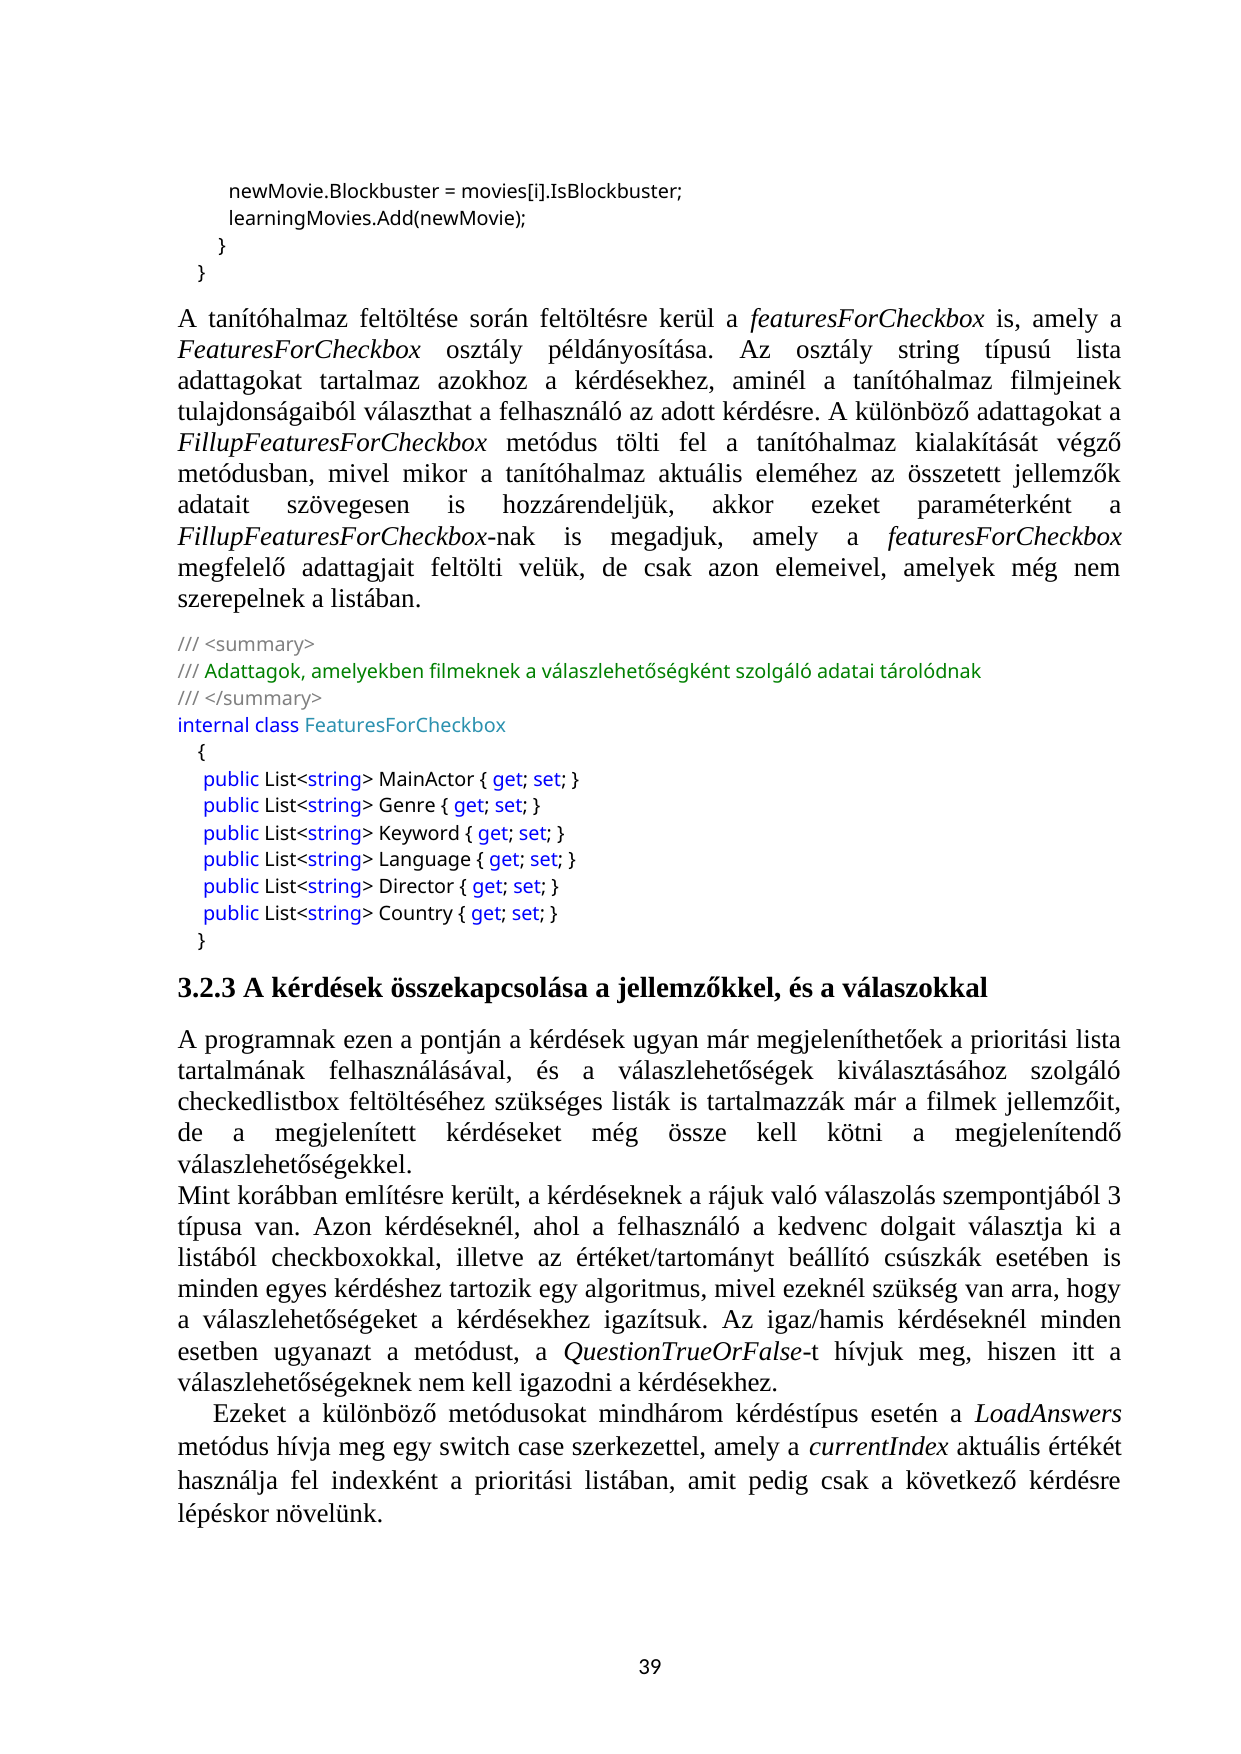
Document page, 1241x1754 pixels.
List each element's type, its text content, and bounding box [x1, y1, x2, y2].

text Ezeket a különböző metódusokat mindhárom kérdéstípus esetén a LoadAnswers metódus hívja meg egy switch case szerkezettel, amely a currentIndex aktuális értékét használja fel indexként a prioritási listában, amit pedig csak a következő kérdésre lépéskor növelünk. [177, 1397, 1122, 1529]
subtitle 3.2.3 A kérdések összekapcsolása a jellemzőkkel, és a válaszokkal [177, 970, 1122, 1004]
text Mint korábban említésre került, a kérdéseknek a rájuk való válaszolás szempontjából 3 típusa van. Azon kérdéseknél, ahol a felhasználó a kedvenc dolgait választja ki a listából checkboxokkal, illetve az értéket/tartományt beállító csúszkák esetében is minden egyes kérdéshez tartozik egy algoritmus, mivel ezeknél szükség van arra, hogy a válaszlehetőségeket a kérdésekhez igazítsuk. Az igaz/hamis kérdéseknél minden esetben ugyanazt a metódust, a QuestionTrueOrFalse-t hívjuk meg, hiszen itt a válaszlehetőségeknek nem kell igazodni a kérdésekhez. [177, 1179, 1122, 1397]
text A programnak ezen a pontján a kérdések ugyan már megjeleníthetőek a prioritási lista tartalmának felhasználásával, és a válaszlehetőségek kiválasztásához szolgáló checkedlistbox feltöltéséhez szükséges listák is tartalmazzák már a filmek jellemzőit, de a megjelenített kérdéseket még össze kell kötni a megjelenítendő válaszlehetőségekkel. [177, 1023, 1122, 1179]
text public List<string> Country { get; set; } [177, 900, 1122, 927]
text learningMovies.Add(newMovie); [177, 204, 1122, 231]
text newMovie.Blockbuster = movies[i].IsBlockbuster; [177, 177, 1122, 204]
text } [177, 258, 1122, 285]
text /// <summary> [177, 630, 1122, 657]
text /// </summary> [177, 684, 1122, 711]
text public List<string> Keyword { get; set; } [177, 819, 1122, 846]
text { [177, 738, 1122, 765]
text public List<string> MainActor { get; set; } [177, 765, 1122, 792]
text /// Adattagok, amelyekben filmeknek a válaszlehetőségként szolgáló adatai tárolódnak [177, 657, 1122, 684]
text internal class FeaturesForCheckbox [177, 711, 1122, 738]
text public List<string> Genre { get; set; } [177, 792, 1122, 819]
text A tanítóhalmaz feltöltése során feltöltésre kerül a featuresForCheckbox is, amely a FeaturesForCheckbox osztály példányosítása. Az osztály string típusú lista adattagokat tartalmaz azokhoz a kérdésekhez, aminél a tanítóhalmaz filmjeinek tulajdonságaiból választhat a felhasználó az adott kérdésre. A különböző adattagokat a FillupFeaturesForCheckbox metódus tölti fel a tanítóhalmaz kialakítását végző metódusban, mivel mikor a tanítóhalmaz aktuális eleméhez az összetett jellemzők adatait szövegesen is hozzárendeljük, akkor ezeket paraméterként a FillupFeaturesForCheckbox-nak is megadjuk, amely a featuresForCheckbox megfelelő adattagjait feltölti velük, de csak azon elemeivel, amelyek még nem szerepelnek a listában. [177, 302, 1122, 613]
text } [177, 927, 1122, 954]
text public List<string> Director { get; set; } [177, 873, 1122, 900]
text } [177, 231, 1122, 258]
text public List<string> Language { get; set; } [177, 846, 1122, 873]
